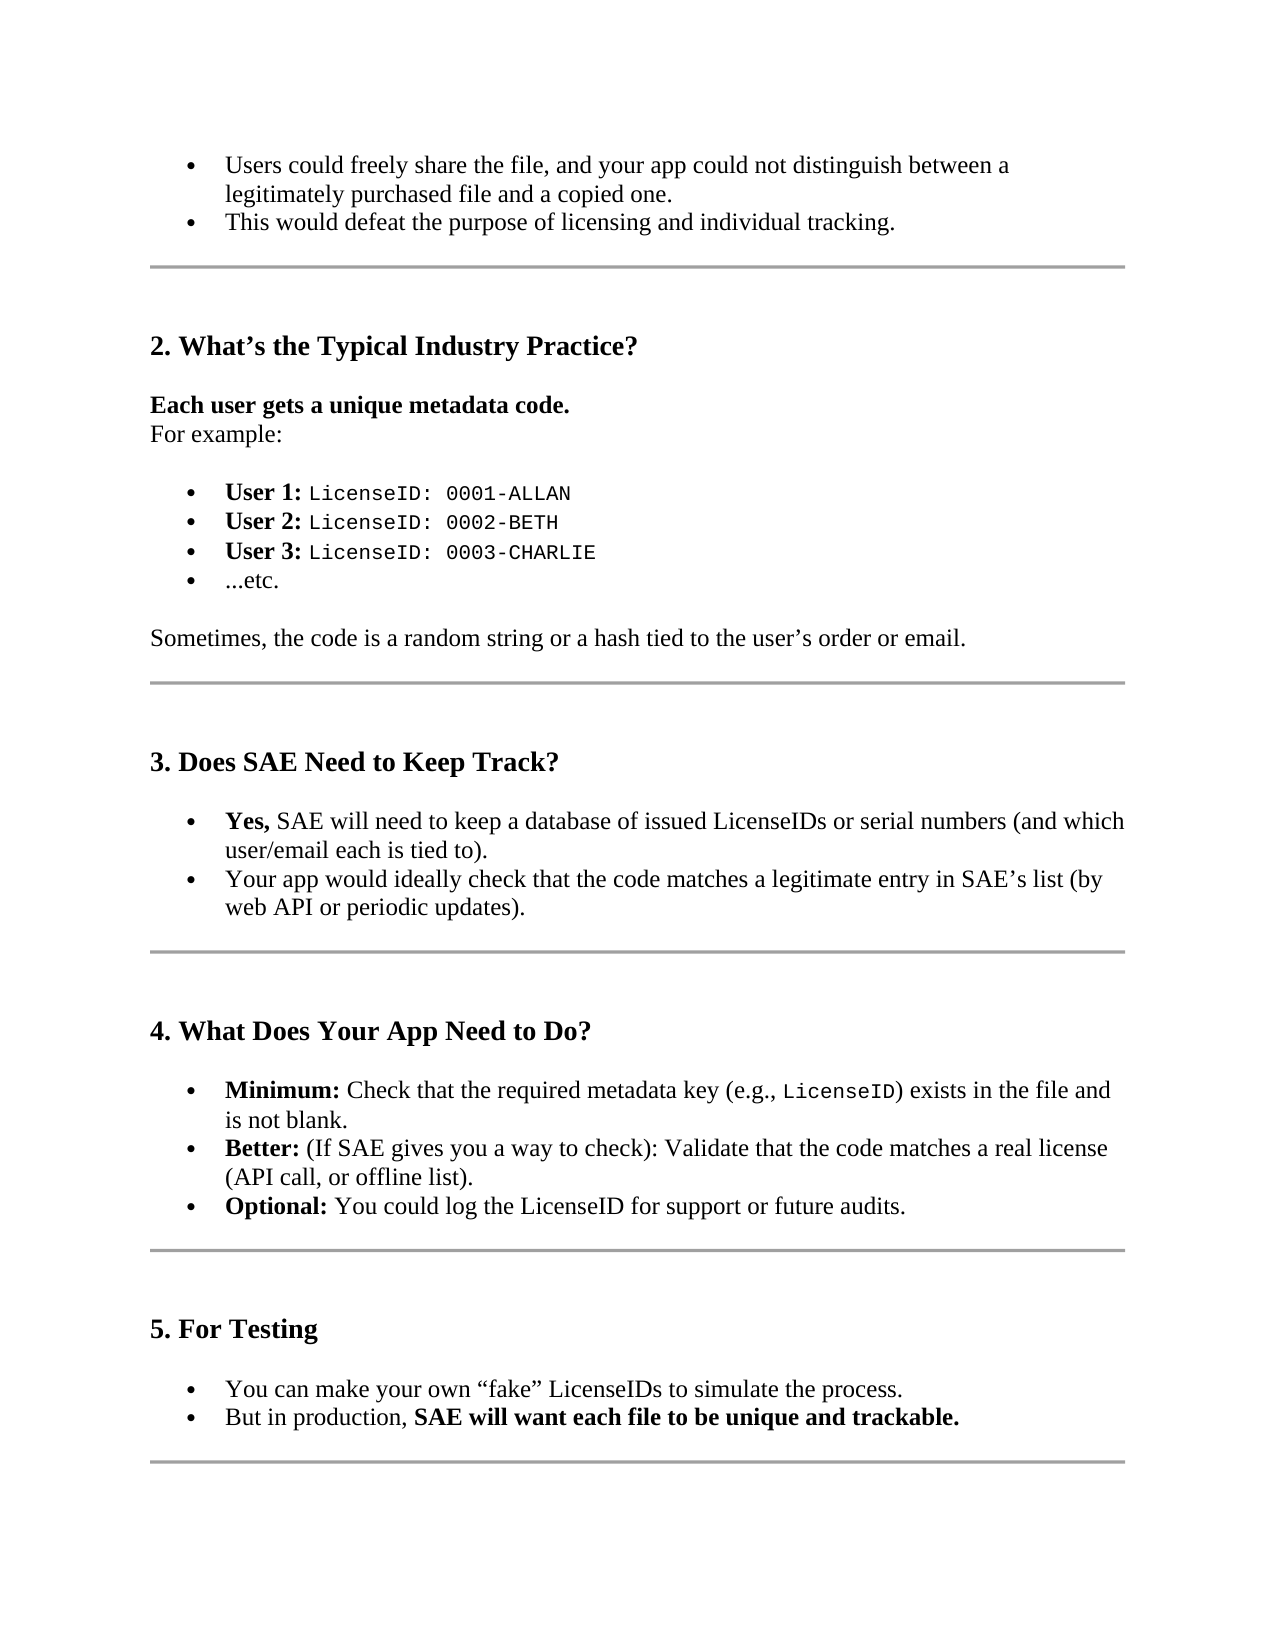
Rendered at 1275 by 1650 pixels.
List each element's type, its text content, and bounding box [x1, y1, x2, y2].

list Yes, SAE will need to keep a database of issued LicenseIDs or serial numbers (and which user/email each is tied to). [187, 806, 1125, 864]
text 4. What Does Your App Need to Do? [150, 1014, 1125, 1046]
list Minimum: Check that the required metadata key (e.g., LicenseID) exists in the file and is not blank. [187, 1075, 1125, 1133]
list ...etc. [187, 566, 1125, 594]
list Users could freely share the file, and your app could not distinguish between a legitimately purchased file and a copied one. [187, 150, 1125, 207]
text 3. Does SAE Need to Keep Track? [150, 745, 1125, 777]
list User 2: LicenseID: 0002-BETH [187, 506, 1125, 536]
text Sometimes, the code is a random string or a hash tied to the user’s order or email. [150, 623, 1125, 652]
list Optional: You could log the LicenseID for support or future audits. [187, 1191, 1125, 1220]
list Your app would ideally check that the code matches a legitimate entry in SAE’s list (by web API or periodic updates). [187, 864, 1125, 921]
text 5. For Testing [150, 1312, 1125, 1344]
text 2. What’s the Typical Industry Practice? [150, 329, 1125, 361]
list This would defeat the purpose of licensing and individual tracking. [187, 207, 1125, 236]
list Better: (If SAE gives you a way to check): Validate that the code matches a real license (API call, or offline list). [187, 1133, 1125, 1191]
list You can make your own “fake” LicenseIDs to simulate the process. [187, 1374, 1125, 1402]
list User 3: LicenseID: 0003-CHARLIE [187, 536, 1125, 566]
list User 1: LicenseID: 0001-ALLAN [187, 477, 1125, 506]
list But in production, SAE will want each file to be unique and trackable. [187, 1402, 1125, 1431]
text Each user gets a unique metadata code. For example: [150, 390, 1125, 448]
